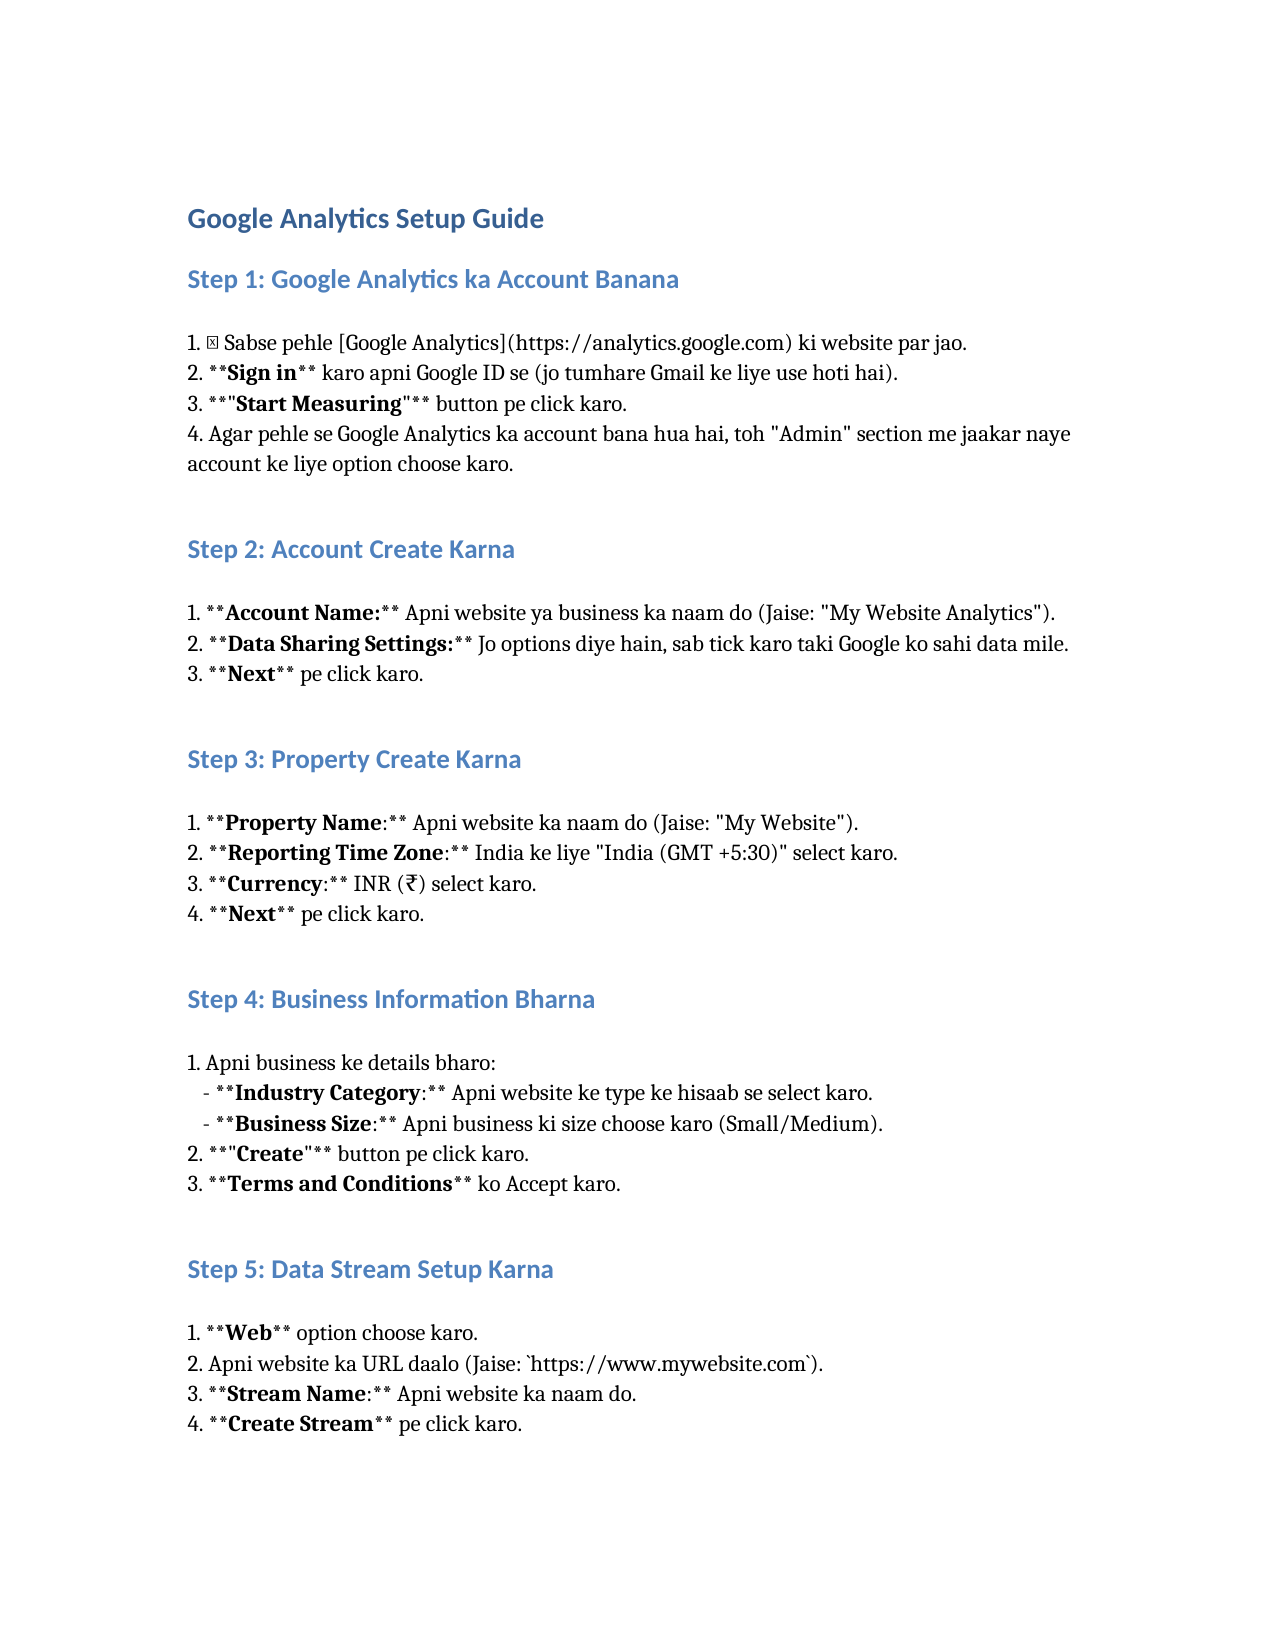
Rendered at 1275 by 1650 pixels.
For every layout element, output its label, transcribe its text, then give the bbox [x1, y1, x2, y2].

subtitle Step 2: Account Create Karna [187, 532, 1087, 565]
text 1. **Property Name:** Apni website ka naam do (Jaise: "My Website"). 2. **Reporting Time Zone:** India ke liye "India (GMT +5:30)" select karo. 3. **Currency:** INR (₹) select karo. 4. **Next** pe click karo. [187, 780, 1087, 957]
text 1. Apni business ke details bharo: - **Industry Category:** Apni website ke type ke hisaab se select karo. - **Business Size:** Apni business ki size choose karo (Small/Medium). 2. **"Create"** button pe click karo. 3. **Terms and Conditions** ko Accept karo. [187, 1020, 1087, 1227]
subtitle Step 1: Google Analytics ka Account Banana [187, 262, 1087, 295]
text 1. 🔗 Sabse pehle [Google Analytics](https://analytics.google.com) ki website par jao. 2. **Sign in** karo apni Google ID se (jo tumhare Gmail ke liye use hoti hai). 3. **"Start Measuring"** button pe click karo. 4. Agar pehle se Google Analytics ka account bana hua hai, toh "Admin" section me jaakar naye account ke liye option choose karo. [187, 300, 1087, 507]
subtitle Step 5: Data Stream Setup Karna [187, 1252, 1087, 1285]
subtitle Step 4: Business Information Bharna [187, 982, 1087, 1015]
subtitle Step 3: Property Create Karna [187, 742, 1087, 775]
subtitle Google Analytics Setup Guide [187, 200, 1087, 236]
text 1. **Account Name:** Apni website ya business ka naam do (Jaise: "My Website Analytics"). 2. **Data Sharing Settings:** Jo options diye hain, sab tick karo taki Google ko sahi data mile. 3. **Next** pe click karo. [187, 570, 1087, 717]
text 1. **Web** option choose karo. 2. Apni website ka URL daalo (Jaise: `https://www.mywebsite.com`). 3. **Stream Name:** Apni website ka naam do. 4. **Create Stream** pe click karo. [187, 1290, 1087, 1467]
